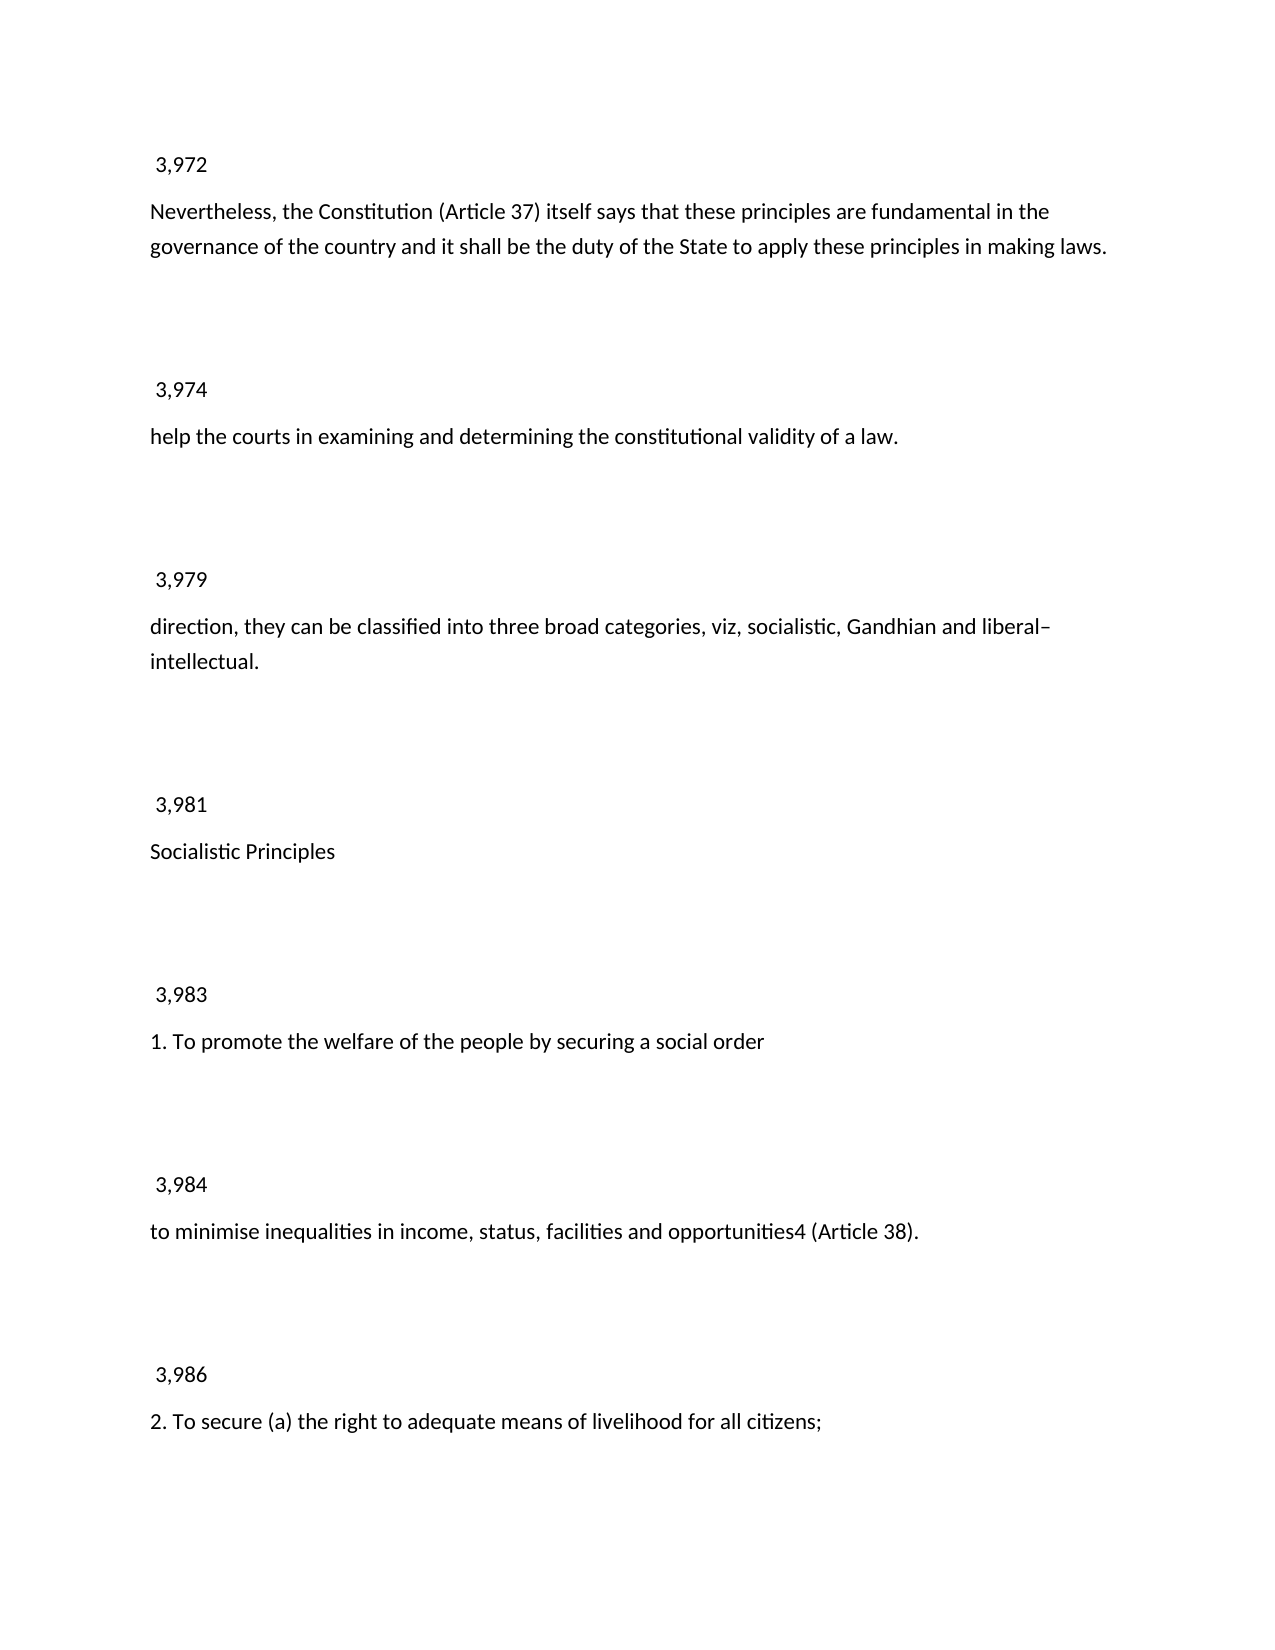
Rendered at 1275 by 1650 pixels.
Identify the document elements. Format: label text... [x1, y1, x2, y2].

text Nevertheless, the Constitution (Article 37) itself says that these principles are fundamental in the governance of the country and it shall be the duty of the State to apply these principles in making laws. [150, 197, 1125, 261]
text 3,984 [150, 1170, 1125, 1198]
text 3,979 [150, 565, 1125, 593]
text direction, they can be classified into three broad categories, viz, socialistic, Gandhian and liberal–intellectual. [150, 612, 1125, 676]
text Socialistic Principles [150, 837, 1125, 866]
text 3,974 [150, 375, 1125, 403]
text 3,972 [150, 150, 1125, 178]
text 3,986 [150, 1360, 1125, 1388]
text 3,983 [150, 980, 1125, 1008]
text 2. To secure (a) the right to adequate means of livelihood for all citizens; [150, 1407, 1125, 1436]
text to minimise inequalities in income, status, facilities and opportunities4 (Article 38). [150, 1217, 1125, 1246]
text help the courts in examining and determining the constitutional validity of a law. [150, 422, 1125, 451]
text 1. To promote the welfare of the people by securing a social order [150, 1027, 1125, 1056]
text 3,981 [150, 790, 1125, 818]
